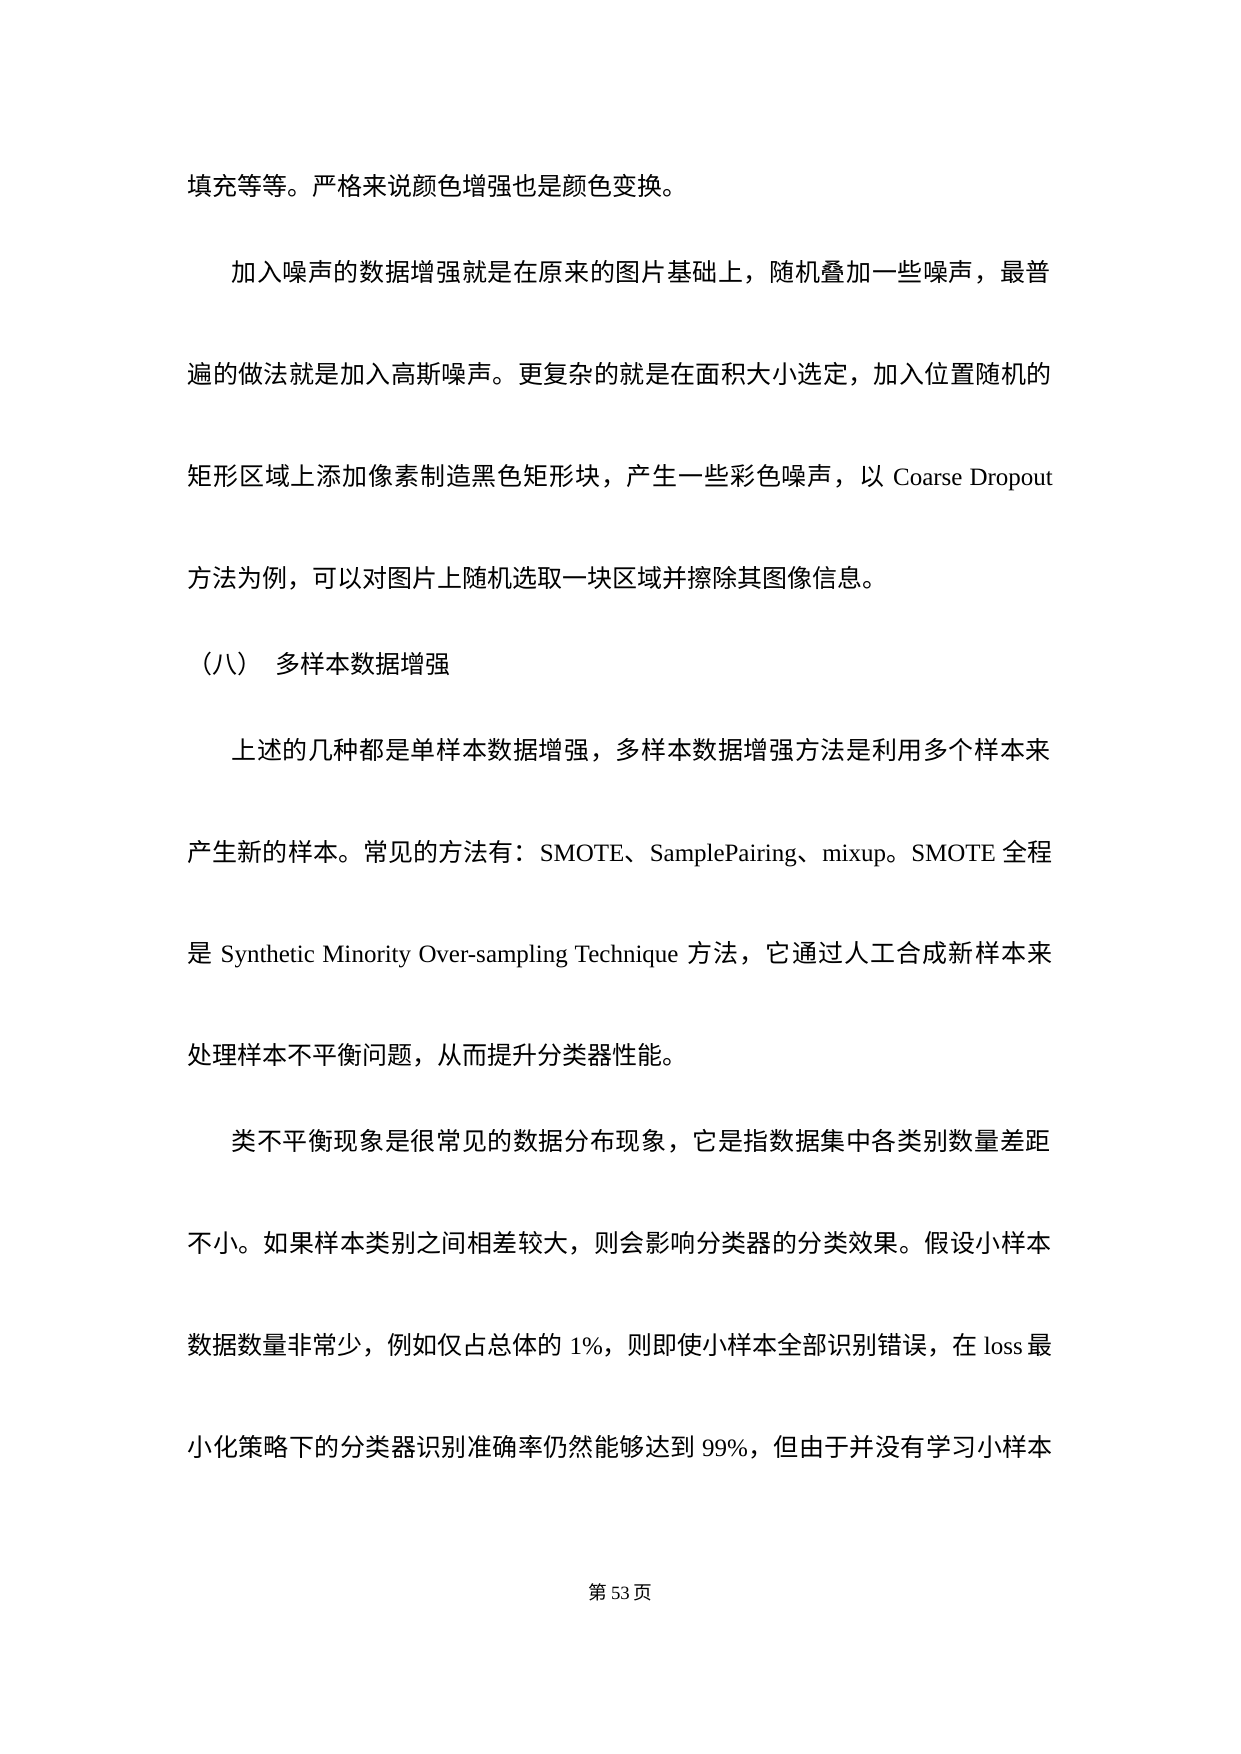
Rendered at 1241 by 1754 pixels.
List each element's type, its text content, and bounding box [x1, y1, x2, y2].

text 加入噪声的数据增强就是在原来的图片基础上，随机叠加一些噪声，最普遍的做法就是加入高斯噪声。更复杂的就是在面积大小选定，加入位置随机的矩形区域上添加像素制造黑色矩形块，产生一些彩色噪声，以 Coarse Dropout 方法为例，可以对图片上随机选取一块区域并擦除其图像信息。 [187, 237, 1053, 610]
list 多样本数据增强 [187, 628, 1053, 696]
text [187, 151, 1053, 218]
text 上述的几种都是单样本数据增强，多样本数据增强方法是利用多个样本来产生新的样本。常见的方法有：SMOTE、SamplePairing、mixup。SMOTE 全程是 Synthetic Minority Over-sampling Technique 方法，它通过人工合成新样本来处理样本不平衡问题，从而提升分类器性能。 [187, 714, 1053, 1088]
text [187, 1106, 1053, 1479]
